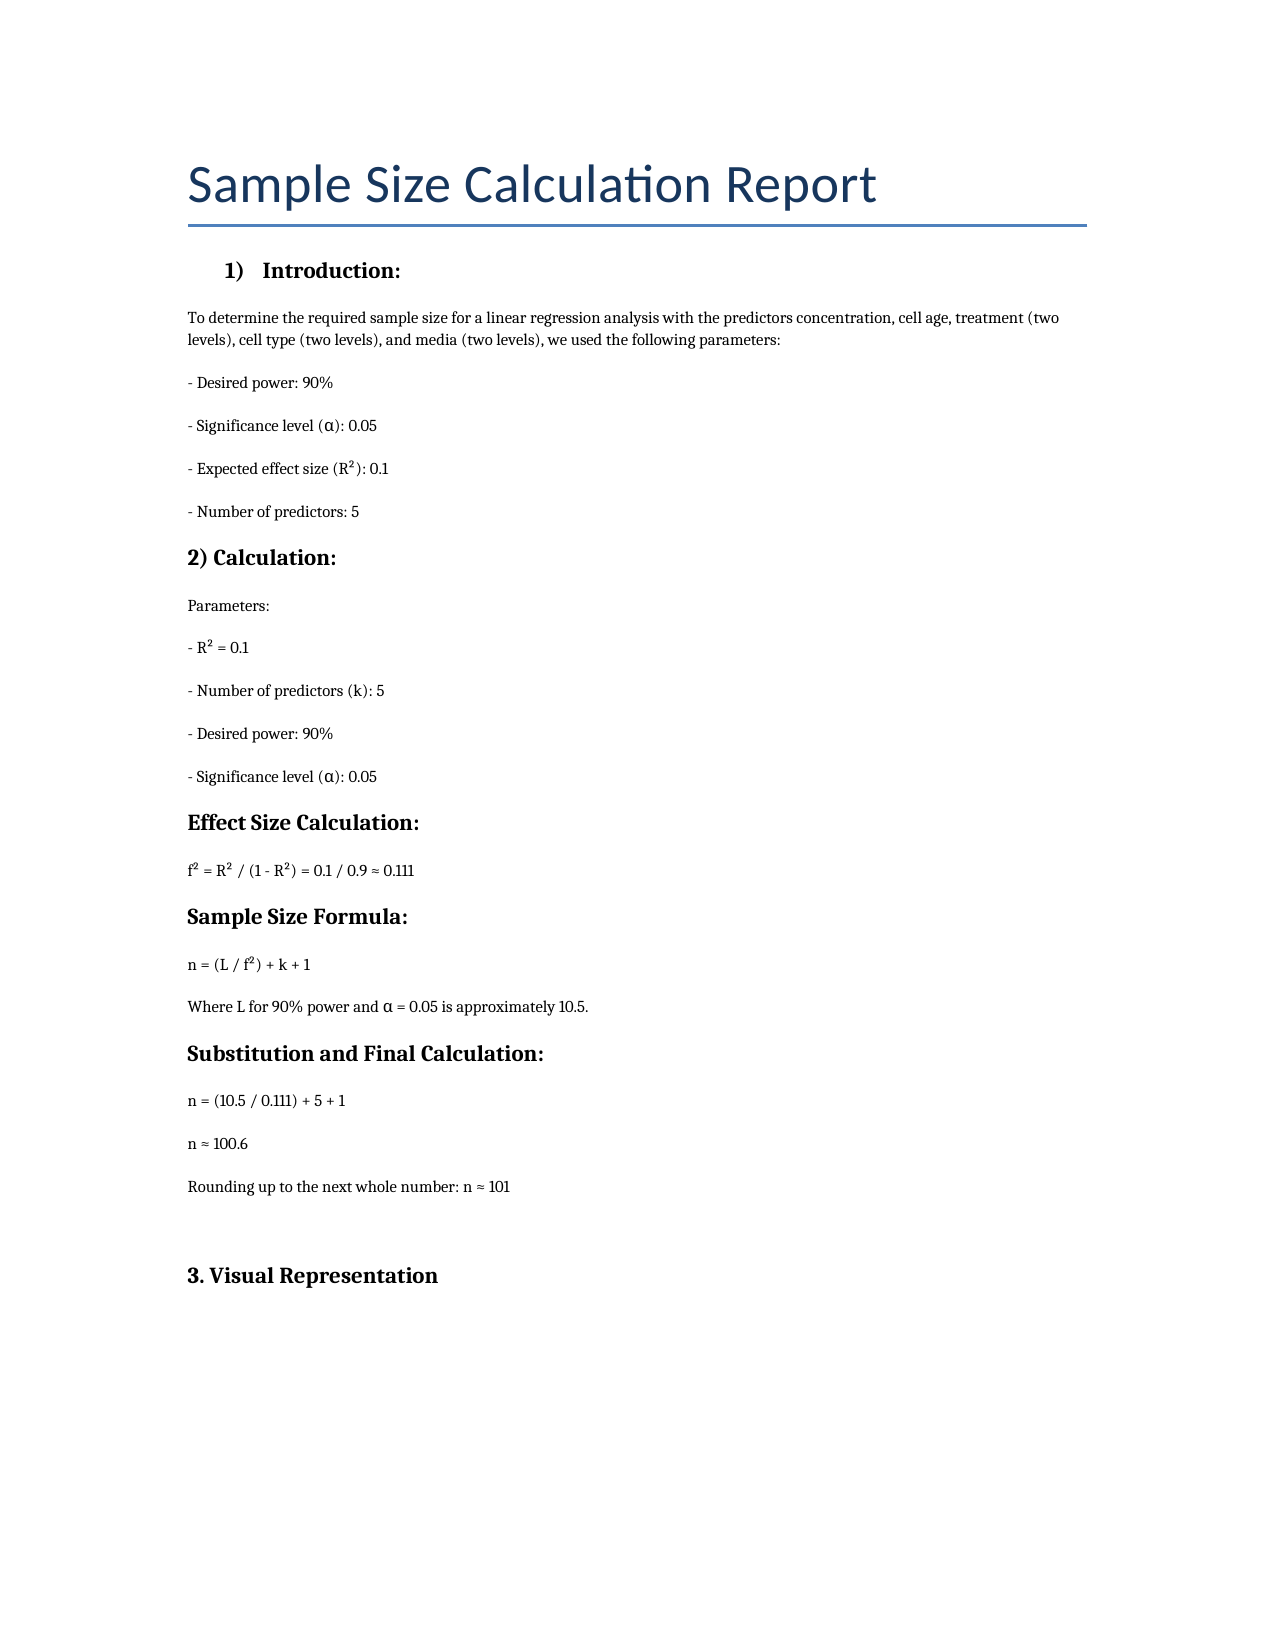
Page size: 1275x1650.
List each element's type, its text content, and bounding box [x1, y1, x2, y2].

text Parameters: [187, 596, 1087, 615]
text - R² = 0.1 [187, 639, 1087, 658]
text Effect Size Calculation: [187, 810, 1087, 836]
text Sample Size Formula: [187, 904, 1087, 930]
text 3. Visual Representation [187, 1263, 1087, 1289]
text n ≈ 100.6 [187, 1134, 1087, 1153]
text - Number of predictors (k): 5 [187, 682, 1087, 701]
text n = (10.5 / 0.111) + 5 + 1 [187, 1092, 1087, 1111]
title Sample Size Calculation Report [187, 150, 1087, 227]
text 2) Calculation: [187, 545, 1087, 571]
text - Desired power: 90% [187, 374, 1087, 393]
text - Significance level (α): 0.05 [187, 767, 1087, 786]
list Introduction: [225, 258, 1087, 284]
text - Expected effect size (R²): 0.1 [187, 459, 1087, 478]
text - Desired power: 90% [187, 724, 1087, 743]
text Rounding up to the next whole number: n ≈ 101 [187, 1177, 1087, 1196]
text n = (L / f²) + k + 1 [187, 955, 1087, 974]
text Substitution and Final Calculation: [187, 1041, 1087, 1067]
text f² = R² / (1 - R²) = 0.1 / 0.9 ≈ 0.111 [187, 861, 1087, 880]
text - Significance level (α): 0.05 [187, 416, 1087, 436]
text Where L for 90% power and α = 0.05 is approximately 10.5. [187, 998, 1087, 1017]
text To determine the required sample size for a linear regression analysis with the predictors concentration, cell age, treatment (two levels), cell type (two levels), and media (two levels), we used the following parameters: [187, 309, 1087, 350]
text - Number of predictors: 5 [187, 502, 1087, 521]
